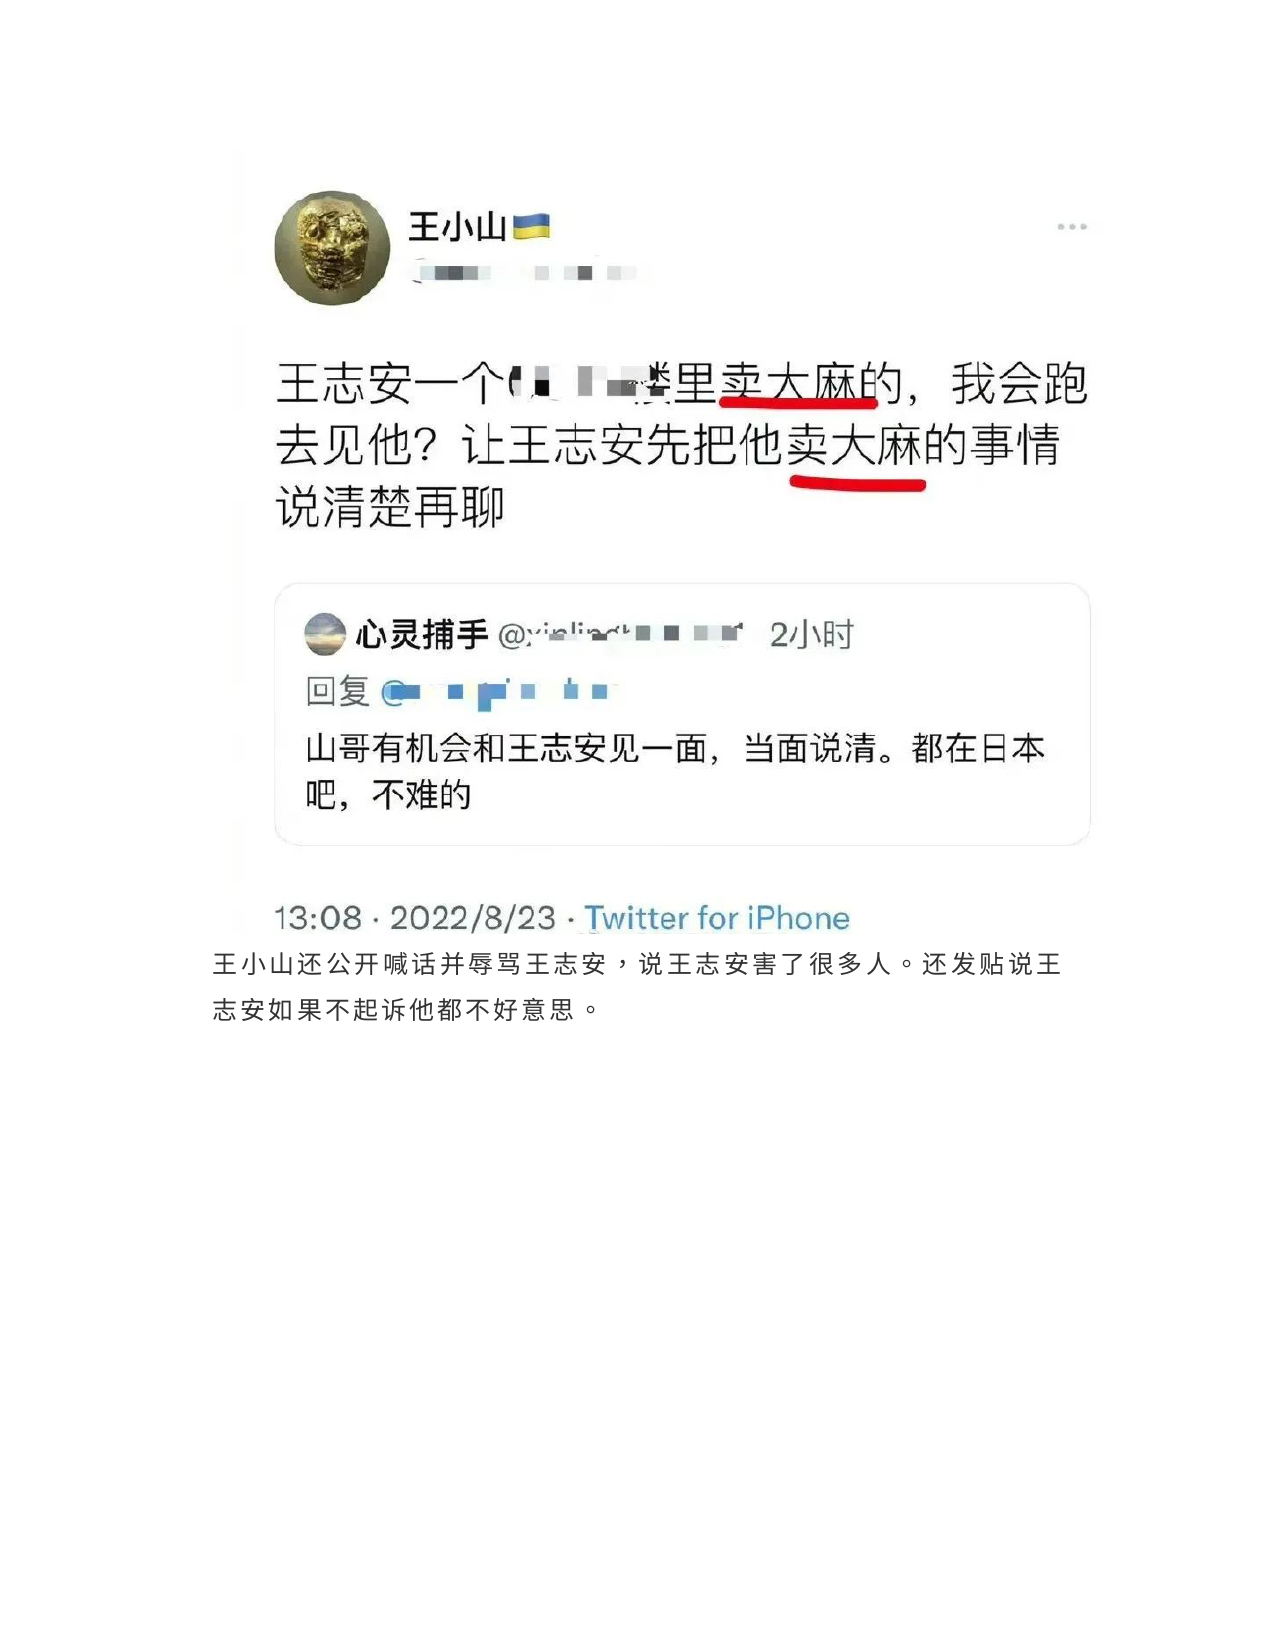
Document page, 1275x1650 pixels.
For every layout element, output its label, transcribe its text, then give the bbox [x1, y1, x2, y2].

text 王小山还公开喊话并辱骂王志安，说王志安害了很多人。还发贴说王志安如果不起诉他都不好意思。 [212, 934, 1062, 1027]
picture [231, 150, 1132, 934]
